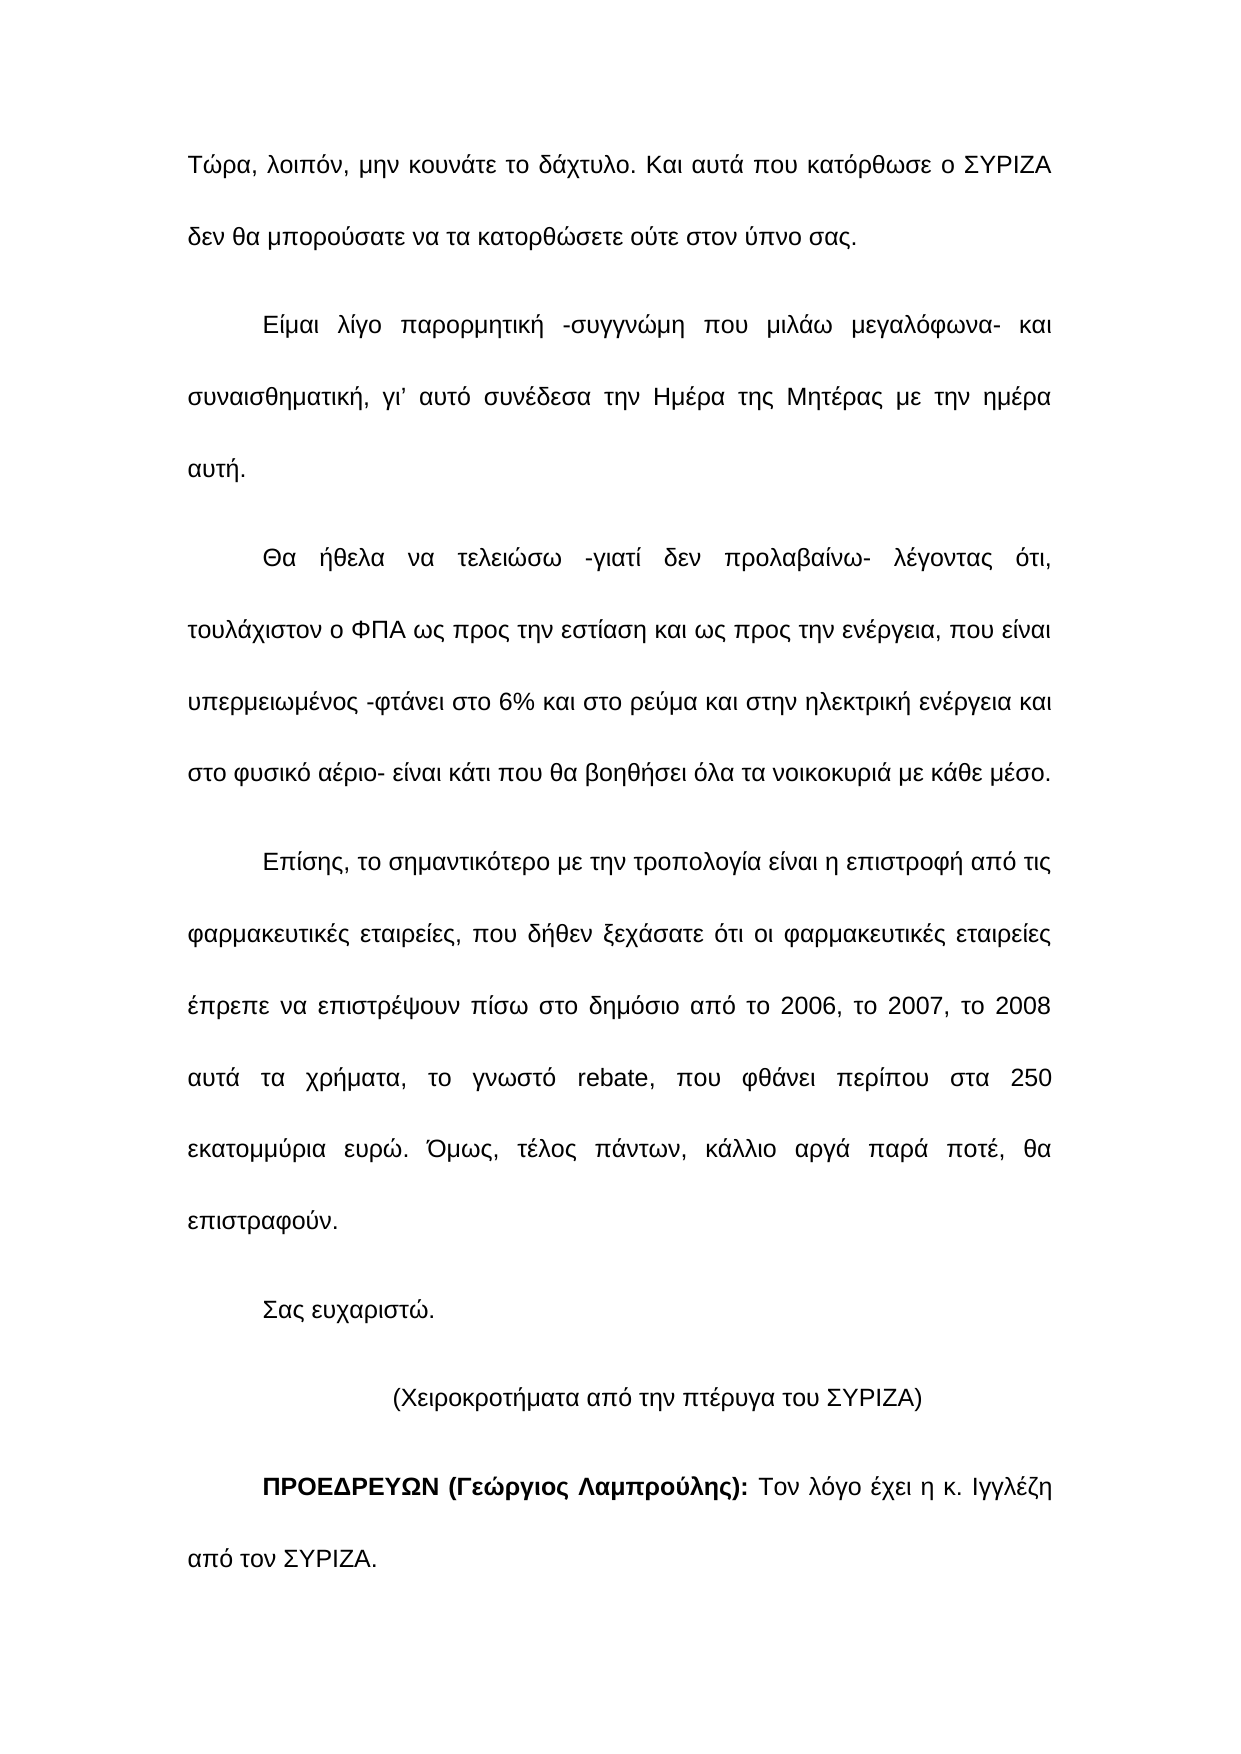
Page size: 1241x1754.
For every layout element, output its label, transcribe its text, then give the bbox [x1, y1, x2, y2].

text Θα ήθελα να τελειώσω -γιατί δεν προλαβαίνω- λέγοντας ότι, τουλάχιστον ο ΦΠΑ ως προς την εστίαση και ως προς την ενέργεια, που είναι υπερμειωμένος -φτάνει στο 6% και στο ρεύμα και στην ηλεκτρική ενέργεια και στο φυσικό αέριο- είναι κάτι που θα βοηθήσει όλα τα νοικοκυριά με κάθε μέσο. [187, 543, 1053, 787]
text Σας ευχαριστώ. [187, 1295, 1053, 1323]
text Επίσης, το σημαντικότερο με την τροπολογία είναι η επιστροφή από τις φαρμακευτικές εταιρείες, που δήθεν ξεχάσατε ότι οι φαρμακευτικές εταιρείες έπρεπε να επιστρέψουν πίσω στο δημόσιο από το 2006, το 2007, το 2008 αυτά τα χρήματα, το γνωστό rebate, που φθάνει περίπου στα 250 εκατομμύρια ευρώ. Όμως, τέλος πάντων, κάλλιο αργά παρά ποτέ, θα επιστραφούν. [187, 847, 1053, 1235]
text Είμαι λίγο παρορμητική -συγγνώμη που μιλάω μεγαλόφωνα- και συναισθηματική, γι’ αυτό συνέδεσα την Ημέρα της Μητέρας με την ημέρα αυτή. [187, 310, 1053, 483]
text (Χειροκροτήματα από την πτέρυγα του ΣΥΡΙΖΑ) [187, 1383, 1053, 1412]
text ΠΡΟΕΔΡΕΥΩΝ (Γεώργιος Λαμπρούλης): Τον λόγο έχει η κ. Ιγγλέζη από τον ΣΥΡΙΖΑ. [187, 1472, 1053, 1572]
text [187, 150, 1053, 251]
